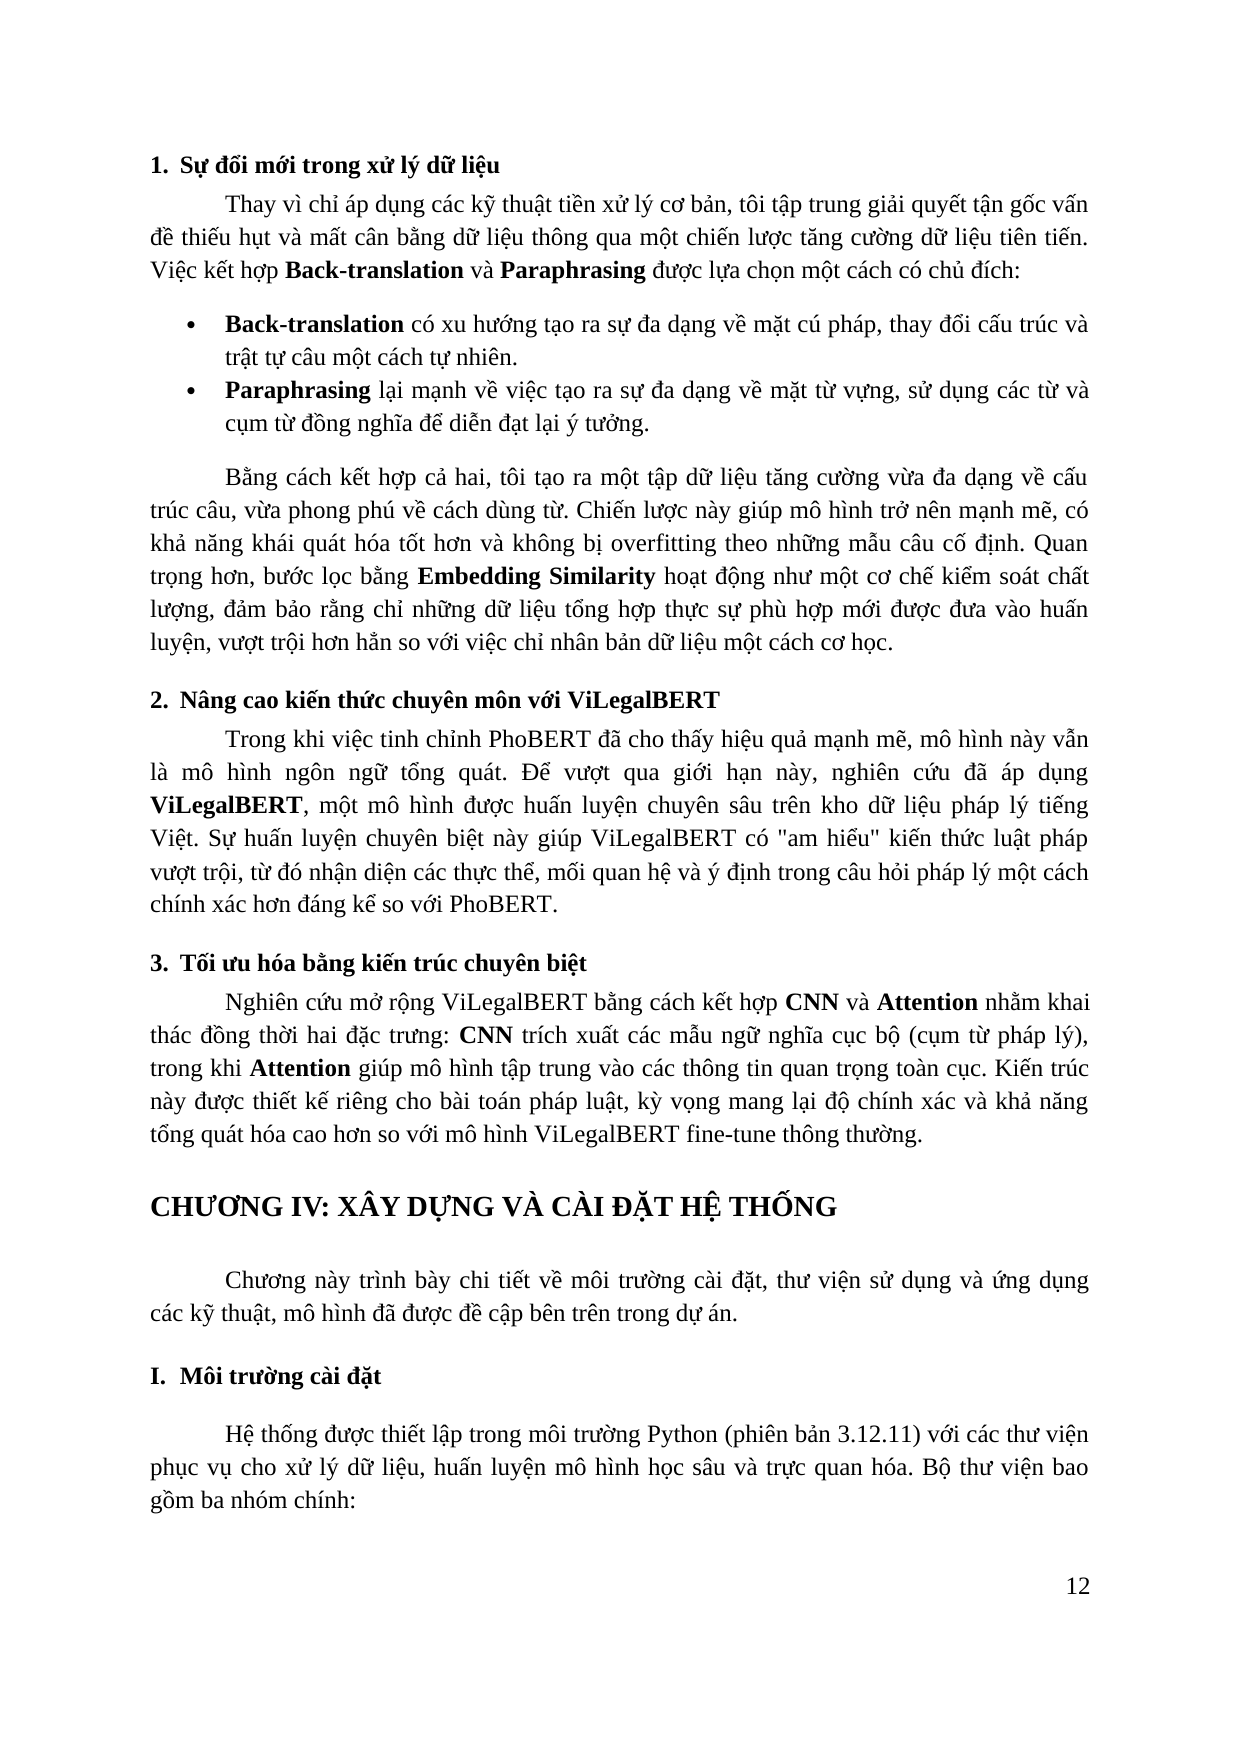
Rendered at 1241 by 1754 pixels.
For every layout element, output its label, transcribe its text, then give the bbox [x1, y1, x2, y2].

list Back-translation có xu hướng tạo ra sự đa dạng về mặt cú pháp, thay đổi cấu trúc và trật tự câu một cách tự nhiên. [187, 309, 1090, 371]
text Thay vì chỉ áp dụng các kỹ thuật tiền xử lý cơ bản, tôi tập trung giải quyết tận gốc vấn đề thiếu hụt và mất cân bằng dữ liệu thông qua một chiến lược tăng cường dữ liệu tiên tiến. Việc kết hợp Back-translation và Paraphrasing được lựa chọn một cách có chủ đích: [150, 189, 1090, 284]
subtitle Nâng cao kiến thức chuyên môn với ViLegalBERT [150, 685, 1090, 714]
text Trong khi việc tinh chỉnh PhoBERT đã cho thấy hiệu quả mạnh mẽ, mô hình này vẫn là mô hình ngôn ngữ tổng quát. Để vượt qua giới hạn này, nghiên cứu đã áp dụng ViLegalBERT, một mô hình được huấn luyện chuyên sâu trên kho dữ liệu pháp lý tiếng Việt. Sự huấn luyện chuyên biệt này giúp ViLegalBERT có "am hiểu" kiến thức luật pháp vượt trội, từ đó nhận diện các thực thể, mối quan hệ và ý định trong câu hỏi pháp lý một cách chính xác hơn đáng kể so với PhoBERT. [150, 724, 1090, 918]
text Chương này trình bày chi tiết về môi trường cài đặt, thư viện sử dụng và ứng dụng các kỹ thuật, mô hình đã được đề cập bên trên trong dự án. [150, 1266, 1090, 1327]
subtitle chương iv: xây dựng và cài đặt hệ thống [150, 1189, 1090, 1223]
subtitle Môi trường cài đặt [150, 1361, 1090, 1389]
subtitle Tối ưu hóa bằng kiến trúc chuyên biệt [150, 948, 1090, 976]
list Paraphrasing lại mạnh về việc tạo ra sự đa dạng về mặt từ vựng, sử dụng các từ và cụm từ đồng nghĩa để diễn đạt lại ý tưởng. [187, 375, 1090, 437]
text Hệ thống được thiết lập trong môi trường Python (phiên bản 3.12.11) với các thư viện phục vụ cho xử lý dữ liệu, huấn luyện mô hình học sâu và trực quan hóa. Bộ thư viện bao gồm ba nhóm chính: [150, 1419, 1090, 1513]
text Bằng cách kết hợp cả hai, tôi tạo ra một tập dữ liệu tăng cường vừa đa dạng về cấu trúc câu, vừa phong phú về cách dùng từ. Chiến lược này giúp mô hình trở nên mạnh mẽ, có khả năng khái quát hóa tốt hơn và không bị overfitting theo những mẫu câu cố định. Quan trọng hơn, bước lọc bằng Embedding Similarity hoạt động như một cơ chế kiểm soát chất lượng, đảm bảo rằng chỉ những dữ liệu tổng hợp thực sự phù hợp mới được đưa vào huấn luyện, vượt trội hơn hẳn so với việc chỉ nhân bản dữ liệu một cách cơ học. [150, 462, 1090, 656]
subtitle Sự đổi mới trong xử lý dữ liệu [150, 150, 1090, 179]
text Nghiên cứu mở rộng ViLegalBERT bằng cách kết hợp CNN và Attention nhằm khai thác đồng thời hai đặc trưng: CNN trích xuất các mẫu ngữ nghĩa cục bộ (cụm từ pháp lý), trong khi Attention giúp mô hình tập trung vào các thông tin quan trọng toàn cục. Kiến trúc này được thiết kế riêng cho bài toán pháp luật, kỳ vọng mang lại độ chính xác và khả năng tổng quát hóa cao hơn so với mô hình ViLegalBERT fine-tune thông thường. [150, 987, 1090, 1148]
